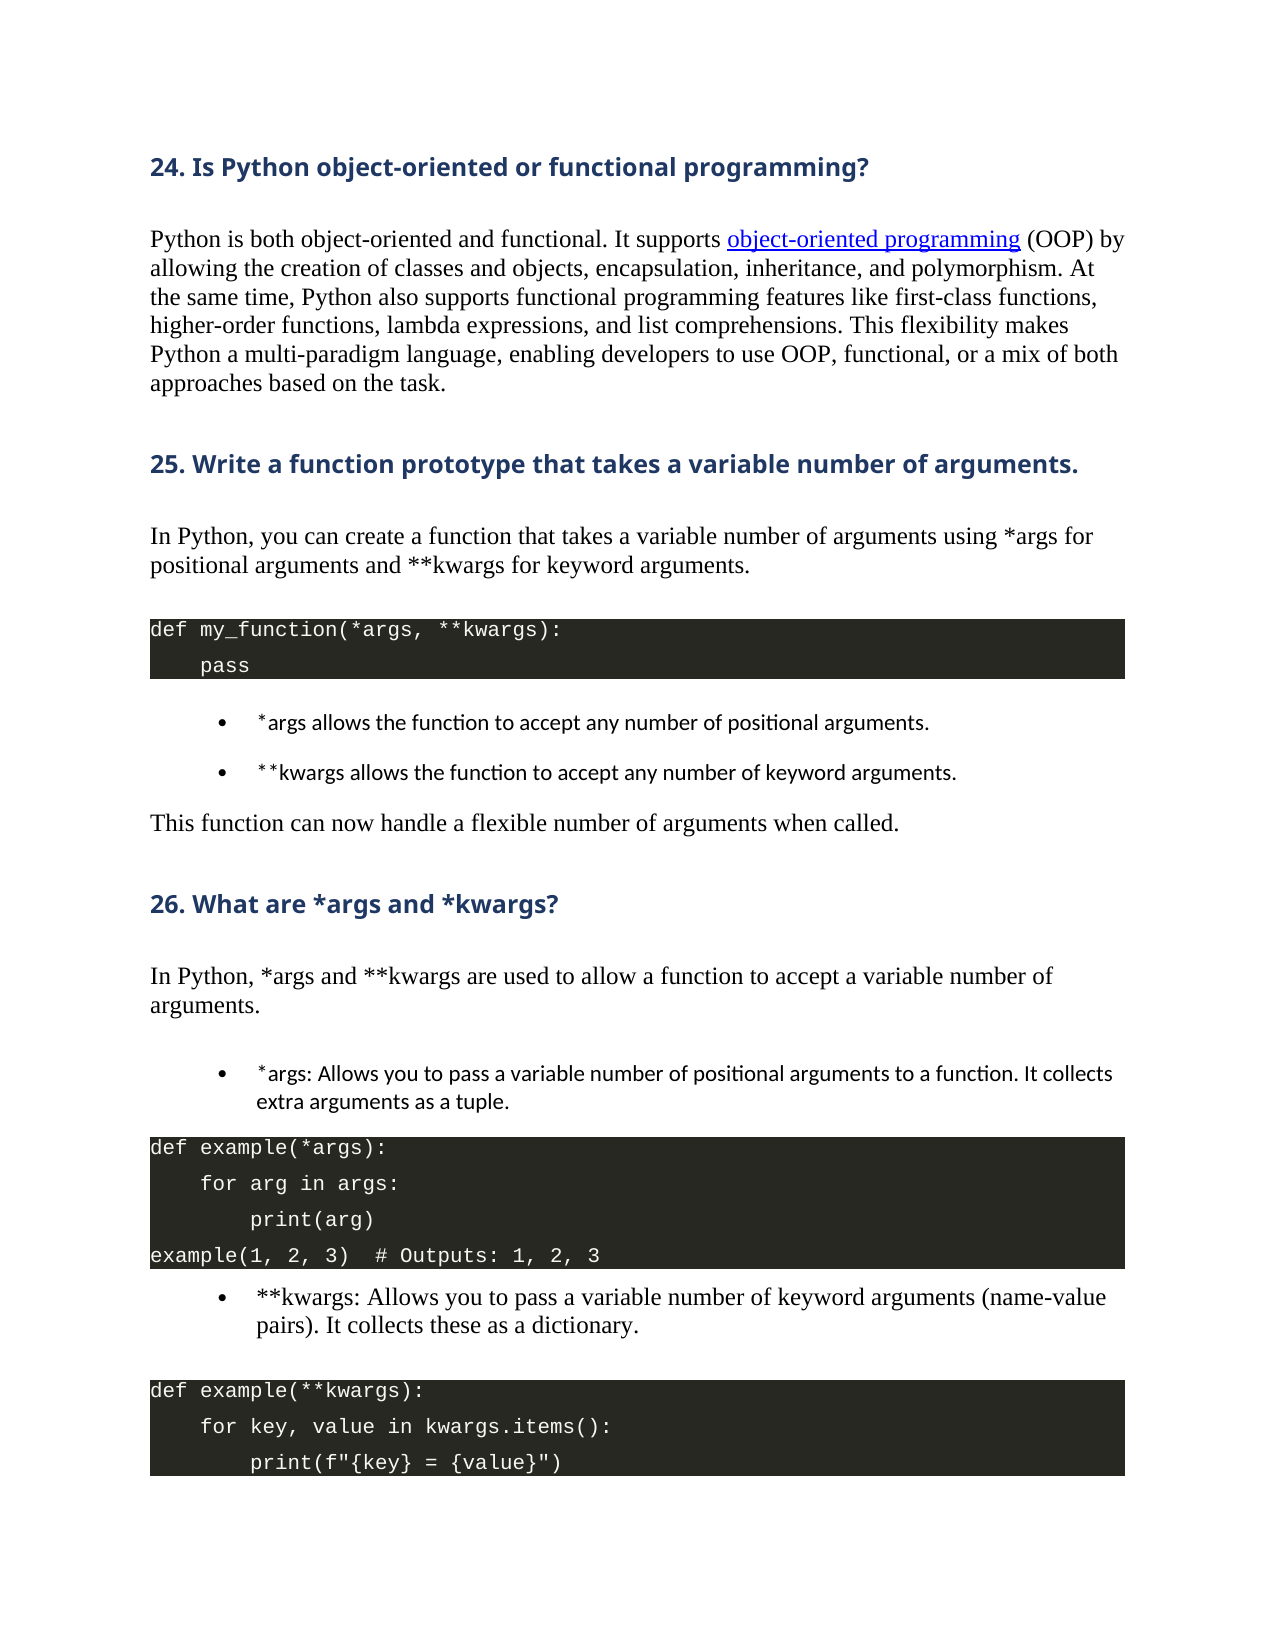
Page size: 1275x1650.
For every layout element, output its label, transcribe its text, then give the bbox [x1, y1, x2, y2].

text pass [150, 655, 1125, 679]
text This function can now handle a flexible number of arguments when called. [150, 808, 1125, 837]
list **kwargs: Allows you to pass a variable number of keyword arguments (name-value pairs). It collects these as a dictionary. [219, 1282, 1125, 1339]
text def my_function(*args, **kwargs): [150, 619, 1125, 643]
text print(f"{key} = {value}") [150, 1452, 1125, 1476]
subtitle 26. What are *args and *kwargs? [150, 887, 1125, 921]
list **kwargs allows the function to accept any number of keyword arguments. [219, 758, 1125, 786]
list *args: Allows you to pass a variable number of positional arguments to a function. It collects extra arguments as a tuple. [219, 1059, 1125, 1115]
text for arg in args: [150, 1173, 1125, 1197]
text example(1, 2, 3) # Outputs: 1, 2, 3 [150, 1245, 1125, 1269]
text Python is both object-oriented and functional. It supports object-oriented programming (OOP) by allowing the creation of classes and objects, encapsulation, inheritance, and polymorphism. At the same time, Python also supports functional programming features like first-class functions, higher-order functions, lambda expressions, and list comprehensions. This flexibility makes Python a multi-paradigm language, enabling developers to use OOP, functional, or a mix of both approaches based on the task. [150, 224, 1125, 397]
text In Python, *args and **kwargs are used to allow a function to accept a variable number of arguments. [150, 961, 1125, 1018]
text def example(*args): [150, 1137, 1125, 1161]
text In Python, you can create a function that takes a variable number of arguments using *args for positional arguments and **kwargs for keyword arguments. [150, 521, 1125, 578]
text for key, value in kwargs.items(): [150, 1416, 1125, 1439]
subtitle 25. Write a function prototype that takes a variable number of arguments. [150, 447, 1125, 481]
text print(arg) [150, 1209, 1125, 1233]
subtitle 24. Is Python object-oriented or functional programming? [150, 150, 1125, 184]
text def example(**kwargs): [150, 1380, 1125, 1403]
list *args allows the function to accept any number of positional arguments. [219, 708, 1125, 736]
